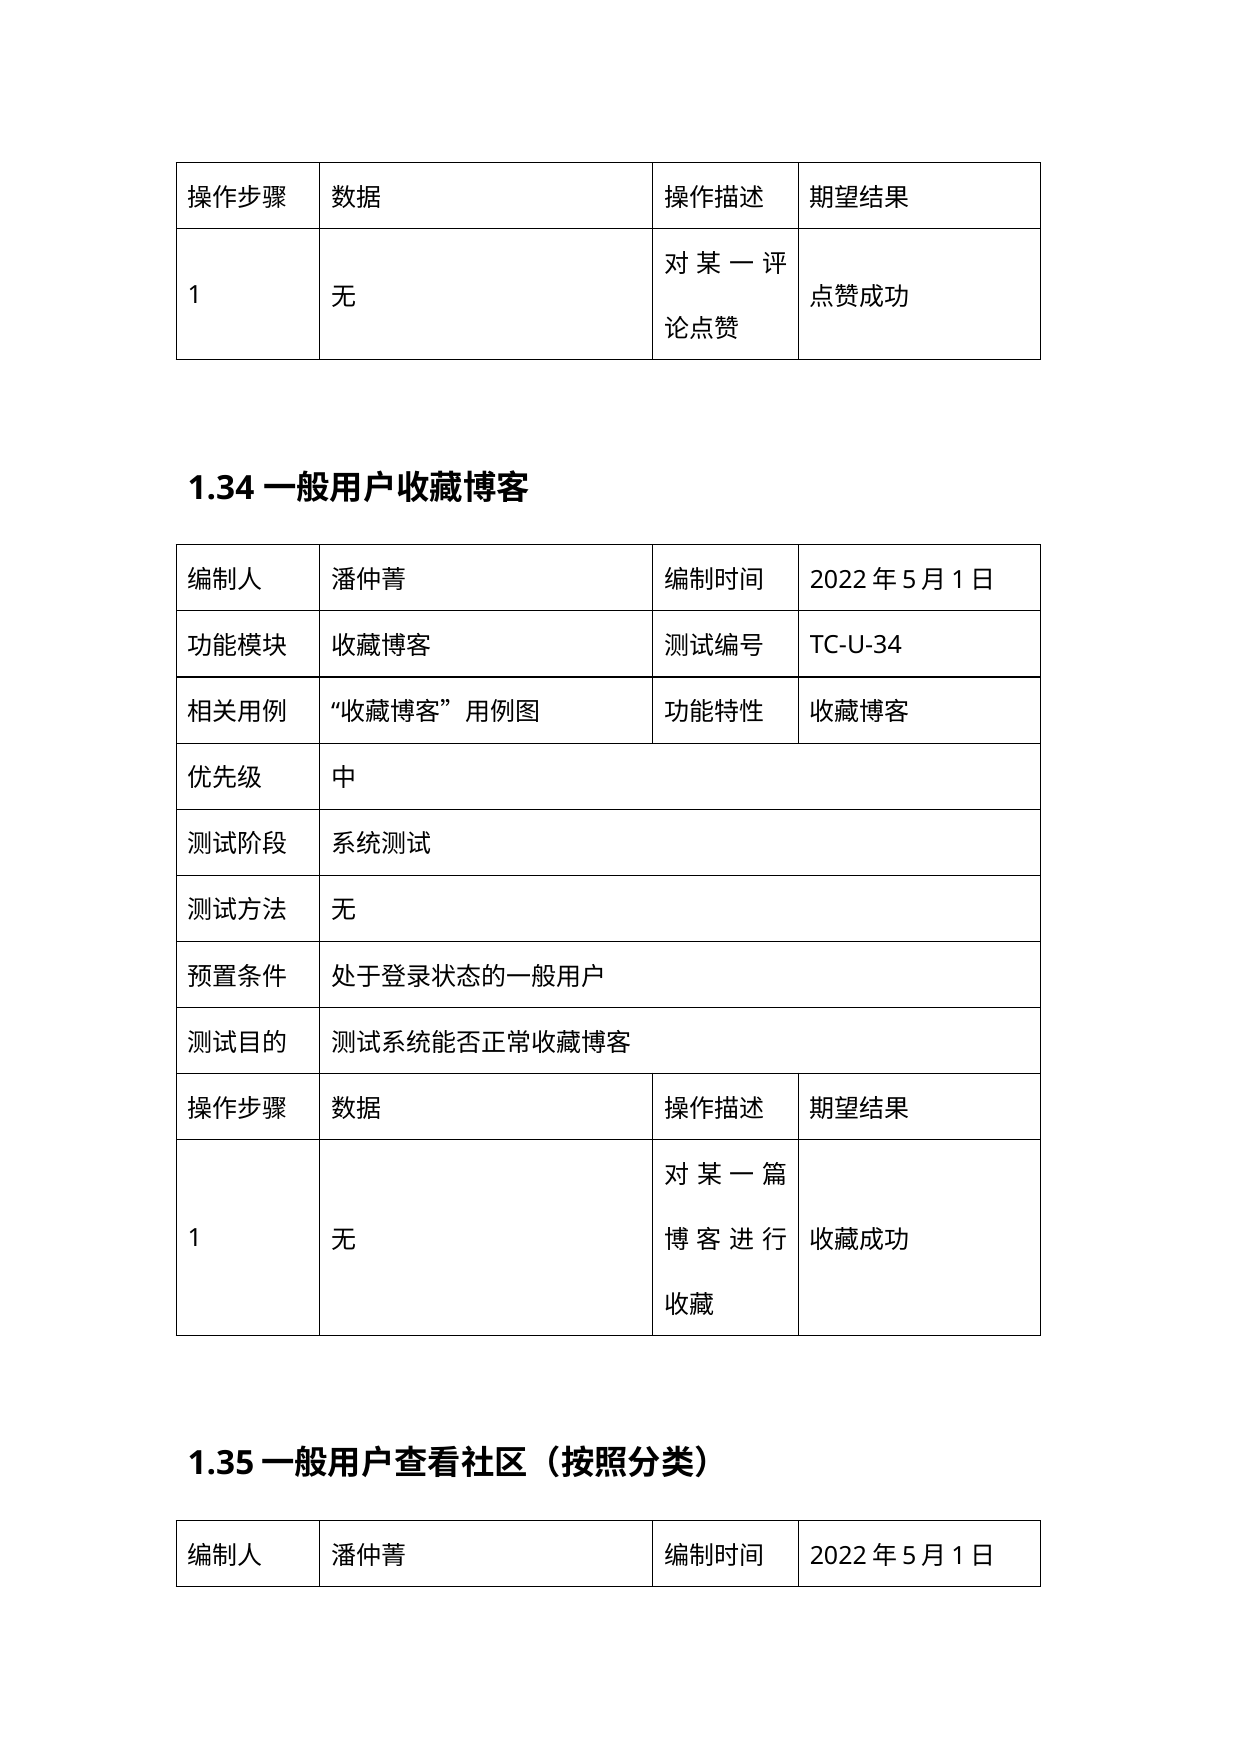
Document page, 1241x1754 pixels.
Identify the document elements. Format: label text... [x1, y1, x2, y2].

table_cell 收藏博客 [320, 611, 652, 676]
table_header 编制时间 [653, 545, 798, 610]
table_cell 对某一评论点赞 [653, 229, 798, 359]
table_cell 操作步骤 [177, 163, 319, 228]
table_cell 测试系统能否正常收藏博客 [320, 1008, 1040, 1073]
table_cell 功能模块 [177, 611, 319, 676]
table_cell 功能特性 [653, 678, 798, 742]
table_cell 无 [320, 229, 652, 359]
table_cell 相关用例 [177, 678, 319, 742]
table_cell 1 [177, 229, 319, 359]
subtitle 1.34 一般用户收藏博客 [187, 452, 1053, 517]
table_cell 测试目的 [177, 1008, 319, 1073]
table_cell 系统测试 [320, 810, 1040, 874]
table_cell 优先级 [177, 744, 319, 808]
table_header 编制人 [177, 1521, 319, 1586]
table_cell 对某一篇博客进行收藏 [653, 1140, 798, 1335]
table_cell 处于登录状态的一般用户 [320, 942, 1040, 1007]
table_header 2022年5月1日 [799, 1521, 1040, 1586]
table_cell 无 [320, 1140, 652, 1335]
table_cell 操作描述 [653, 163, 798, 228]
table_cell 中 [320, 744, 1040, 808]
table_cell 点赞成功 [799, 229, 1040, 359]
subtitle 1.35一般用户查看社区（按照分类） [187, 1428, 1053, 1493]
table_cell 测试方法 [177, 876, 319, 941]
table_cell TC-U-34 [799, 611, 1040, 676]
table_header 编制时间 [653, 1521, 798, 1586]
table_cell 数据 [320, 1074, 652, 1139]
table_cell 期望结果 [799, 163, 1040, 228]
table_header 2022年5月1日 [799, 545, 1040, 610]
table_cell “收藏博客”用例图 [320, 678, 652, 742]
table_cell 测试编号 [653, 611, 798, 676]
table_cell 测试阶段 [177, 810, 319, 874]
table_cell 收藏成功 [799, 1140, 1040, 1335]
table_cell 数据 [320, 163, 652, 228]
table_cell 1 [177, 1140, 319, 1335]
table_header 潘仲菁 [320, 1521, 652, 1586]
table_header 潘仲菁 [320, 545, 652, 610]
table_cell 期望结果 [799, 1074, 1040, 1139]
table_cell 操作步骤 [177, 1074, 319, 1139]
table_cell 无 [320, 876, 1040, 941]
table_header 编制人 [177, 545, 319, 610]
table_cell 收藏博客 [799, 678, 1040, 742]
table_cell 预置条件 [177, 942, 319, 1007]
table_cell 操作描述 [653, 1074, 798, 1139]
